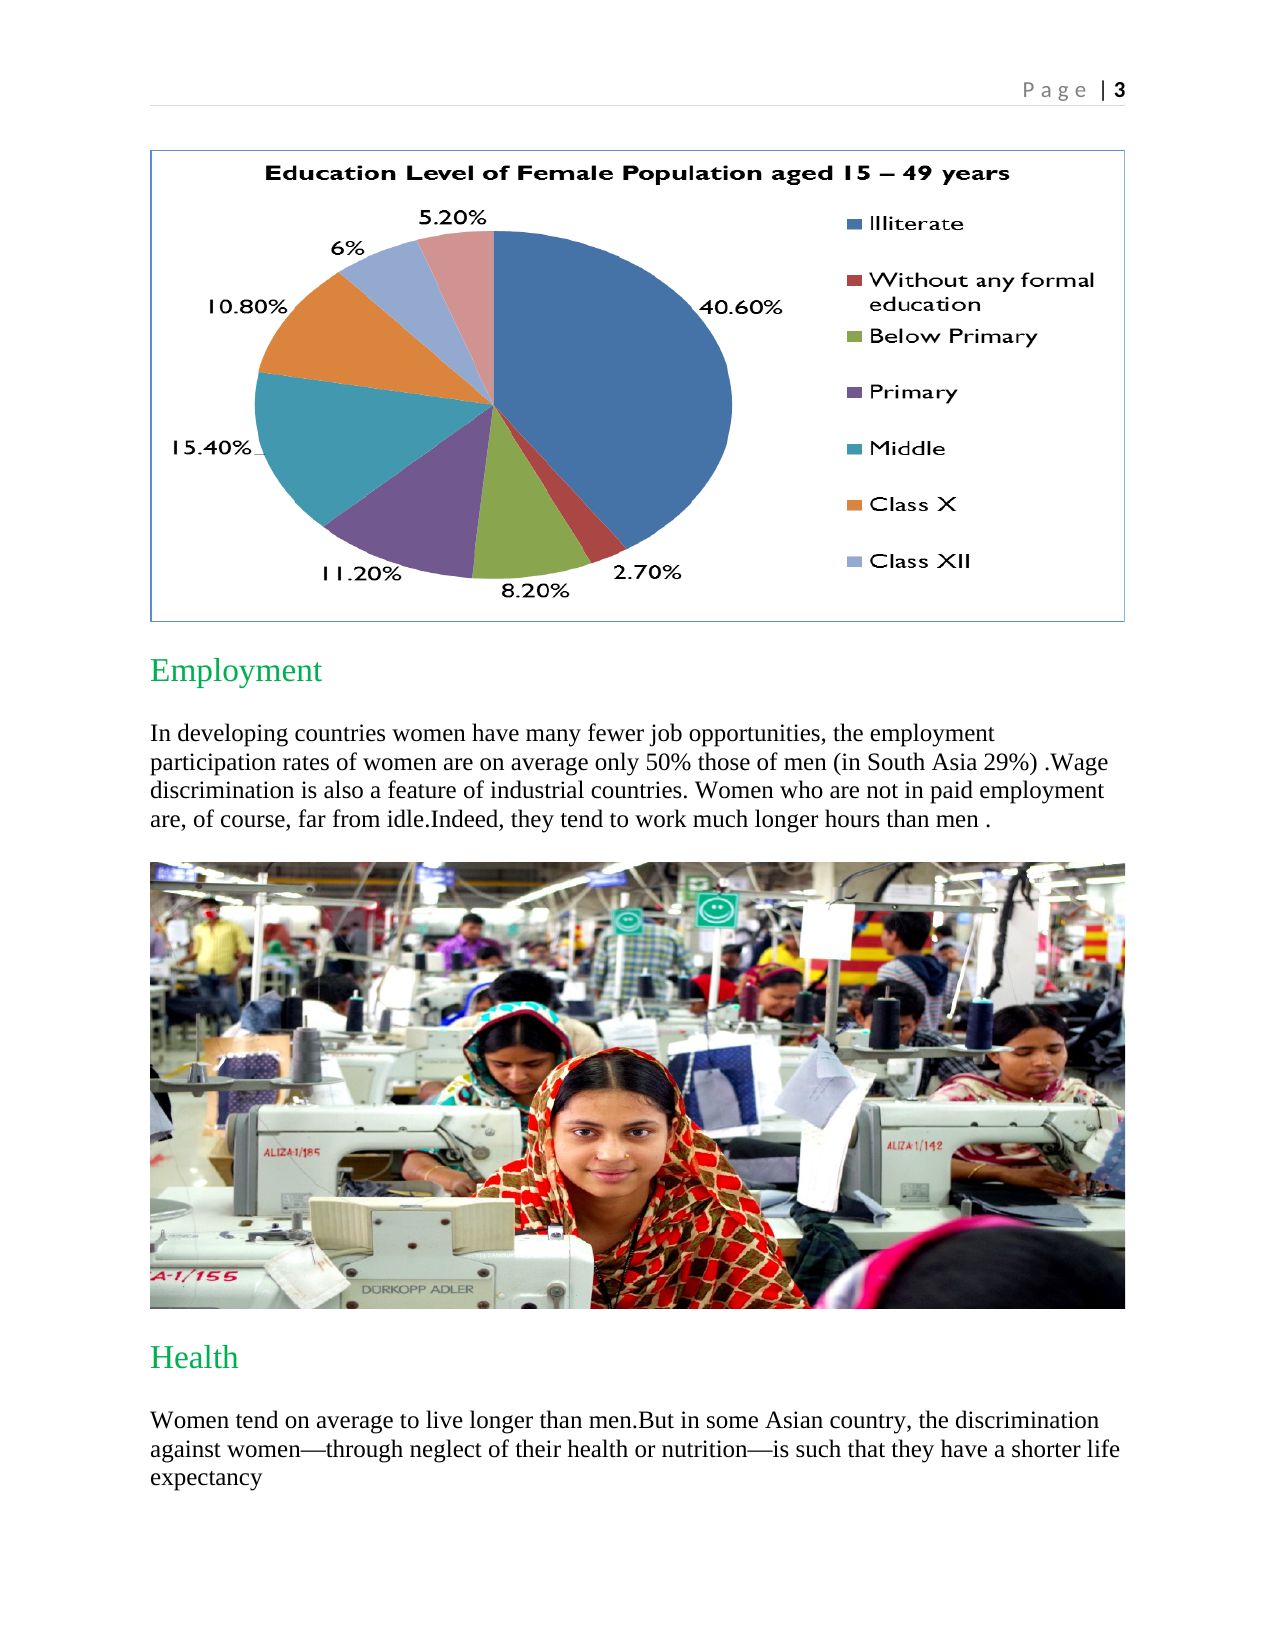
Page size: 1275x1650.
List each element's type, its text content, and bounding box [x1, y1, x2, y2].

text Women tend on average to live longer than men.But in some Asian country, the discrimination against women—through neglect of their health or nutrition—is such that they have a shorter life expectancy [150, 1405, 1125, 1491]
picture [150, 862, 1125, 1309]
text In developing countries women have many fewer job opportunities, the employment participation rates of women are on average only 50% those of men (in South Asia 29%) .Wage discrimination is also a feature of industrial countries. Women who are not in paid employment are, of course, far from idle.Indeed, they tend to work much longer hours than men . [150, 718, 1125, 833]
text Employment [150, 650, 1125, 689]
picture [150, 150, 1125, 622]
text Health [150, 1337, 1125, 1376]
